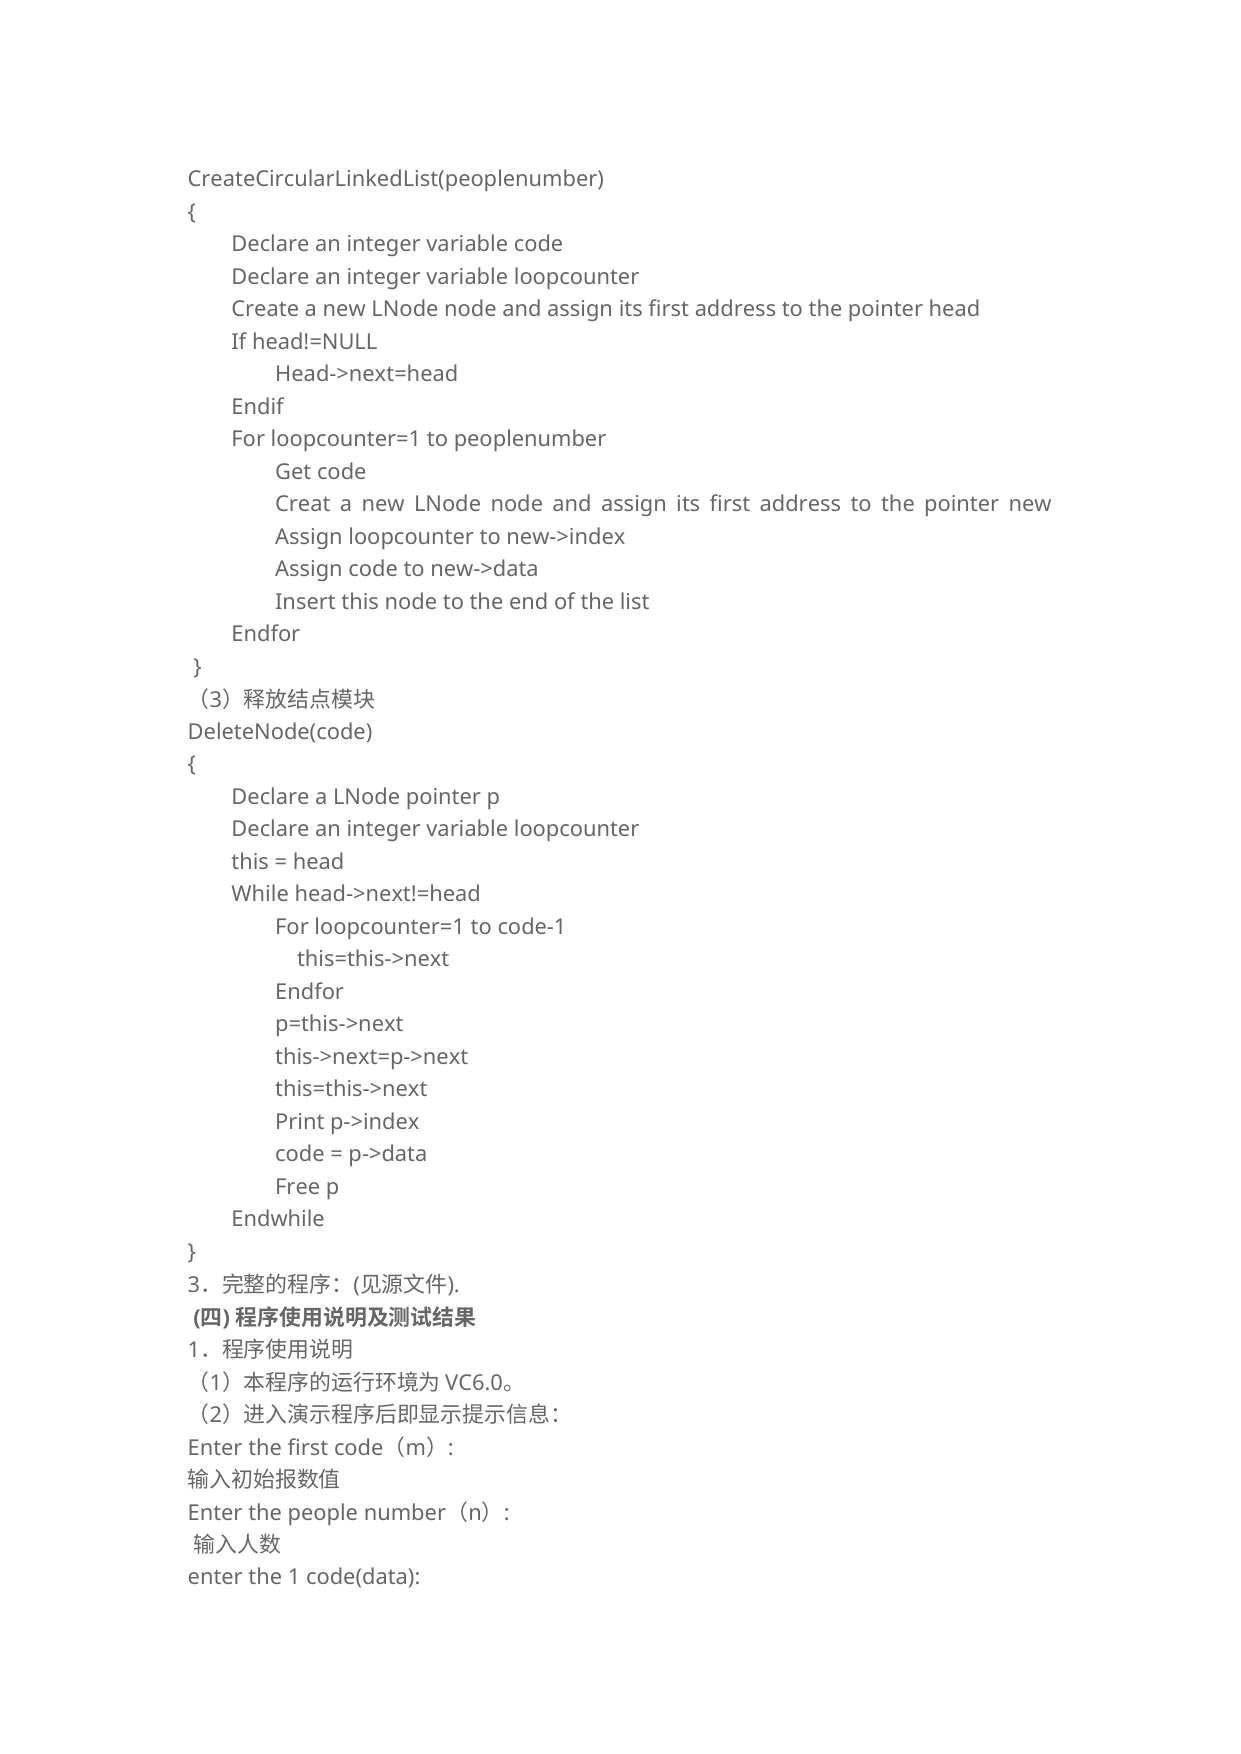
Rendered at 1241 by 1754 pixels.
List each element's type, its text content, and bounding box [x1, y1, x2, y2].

text } [187, 649, 1053, 682]
text DeleteNode(code) [187, 714, 1053, 747]
text 输入人数 [187, 1527, 1053, 1559]
text { [187, 194, 1053, 227]
text Declare an integer variable code [187, 227, 1053, 259]
text 输入初始报数值 [187, 1462, 1053, 1494]
text Assign code to new->data [231, 552, 1053, 584]
text Declare an integer variable loopcounter [187, 812, 1053, 844]
text this = head [187, 844, 1053, 877]
text this=this->next [187, 1072, 1053, 1104]
text } [187, 1234, 1053, 1267]
text code = p->data [187, 1137, 1053, 1169]
text Endwhile [187, 1202, 1053, 1234]
text this->next=p->next [187, 1039, 1053, 1072]
text Declare a LNode pointer p [187, 779, 1053, 812]
text If head!=NULL [187, 324, 1053, 357]
text Head->next=head [187, 357, 1053, 389]
text enter the 1 code(data): [187, 1559, 1053, 1592]
text Insert this node to the end of the list [231, 584, 1053, 617]
text 1．程序使用说明 [187, 1332, 1053, 1364]
text Get code [231, 454, 1053, 487]
text Print p->index [187, 1104, 1053, 1137]
text Endfor [187, 617, 1053, 649]
text For loopcounter=1 to code-1 [187, 909, 1053, 942]
text Enter the first code（m）: [187, 1429, 1053, 1462]
text p=this->next [187, 1007, 1053, 1039]
text Free p [187, 1169, 1053, 1202]
text { [187, 747, 1053, 779]
text Declare an integer variable loopcounter [187, 259, 1053, 292]
text Creat a new LNode node and assign its first address to the pointer new Assign loopcounter to new->index [231, 487, 1053, 552]
text （2）进入演示程序后即显示提示信息： [187, 1397, 1053, 1429]
text 3．完整的程序：(见源文件). [187, 1267, 1053, 1299]
text Enter the people number（n）: [187, 1494, 1053, 1527]
text (四) 程序使用说明及测试结果 [187, 1299, 1053, 1332]
text Endfor [187, 974, 1053, 1007]
text While head->next!=head [187, 877, 1053, 909]
text CreateCircularLinkedList(peoplenumber) [187, 162, 1053, 194]
text this=this->next [187, 942, 1053, 974]
text Create a new LNode node and assign its first address to the pointer head [187, 292, 1053, 324]
text （1）本程序的运行环境为VC6.0。 [187, 1364, 1053, 1397]
text （3）释放结点模块 [187, 682, 1053, 714]
text Endif [187, 389, 1053, 422]
text For loopcounter=1 to peoplenumber [187, 422, 1053, 454]
